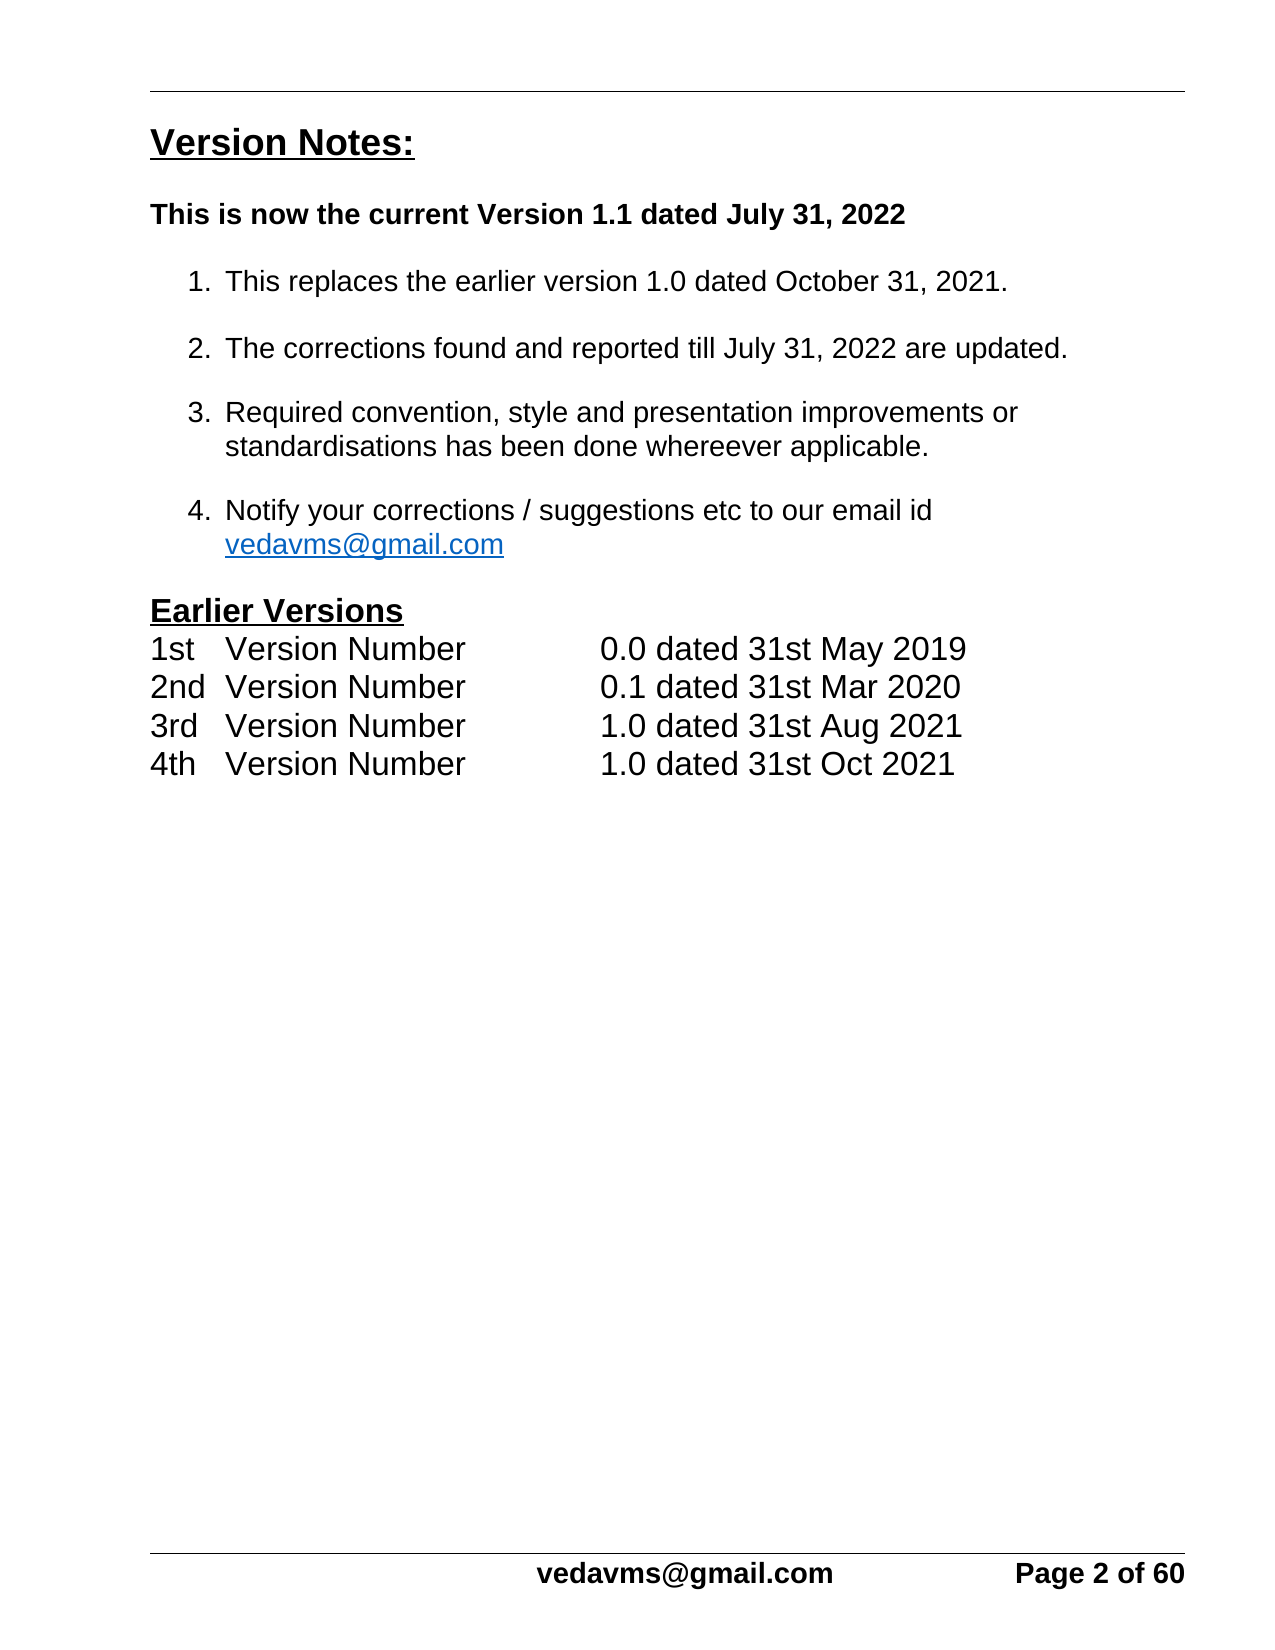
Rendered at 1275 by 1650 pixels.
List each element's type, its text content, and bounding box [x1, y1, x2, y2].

text Earlier Versions [150, 591, 1185, 629]
text 2nd Version Number 0.1 dated 31st Mar 2020 [150, 668, 1185, 706]
list The corrections found and reported till July 31, 2022 are updated. [187, 331, 1185, 365]
text 4th Version Number 1.0 dated 31st Oct 2021 [150, 744, 1185, 783]
list Required convention, style and presentation improvements or standardisations has been done whereever applicable. [187, 396, 1185, 463]
text 3rd Version Number 1.0 dated 31st Aug 2021 [150, 706, 1185, 744]
list Notify your corrections / suggestions etc to our email id vedavms@gmail.com [187, 493, 1185, 560]
list This replaces the earlier version 1.0 dated October 31, 2021. [187, 264, 1185, 298]
text Version Notes: [150, 121, 1185, 164]
text This is now the current Version 1.1 dated July 31, 2022 [150, 197, 1185, 231]
text 1st Version Number 0.0 dated 31st May 2019 [150, 629, 1185, 668]
